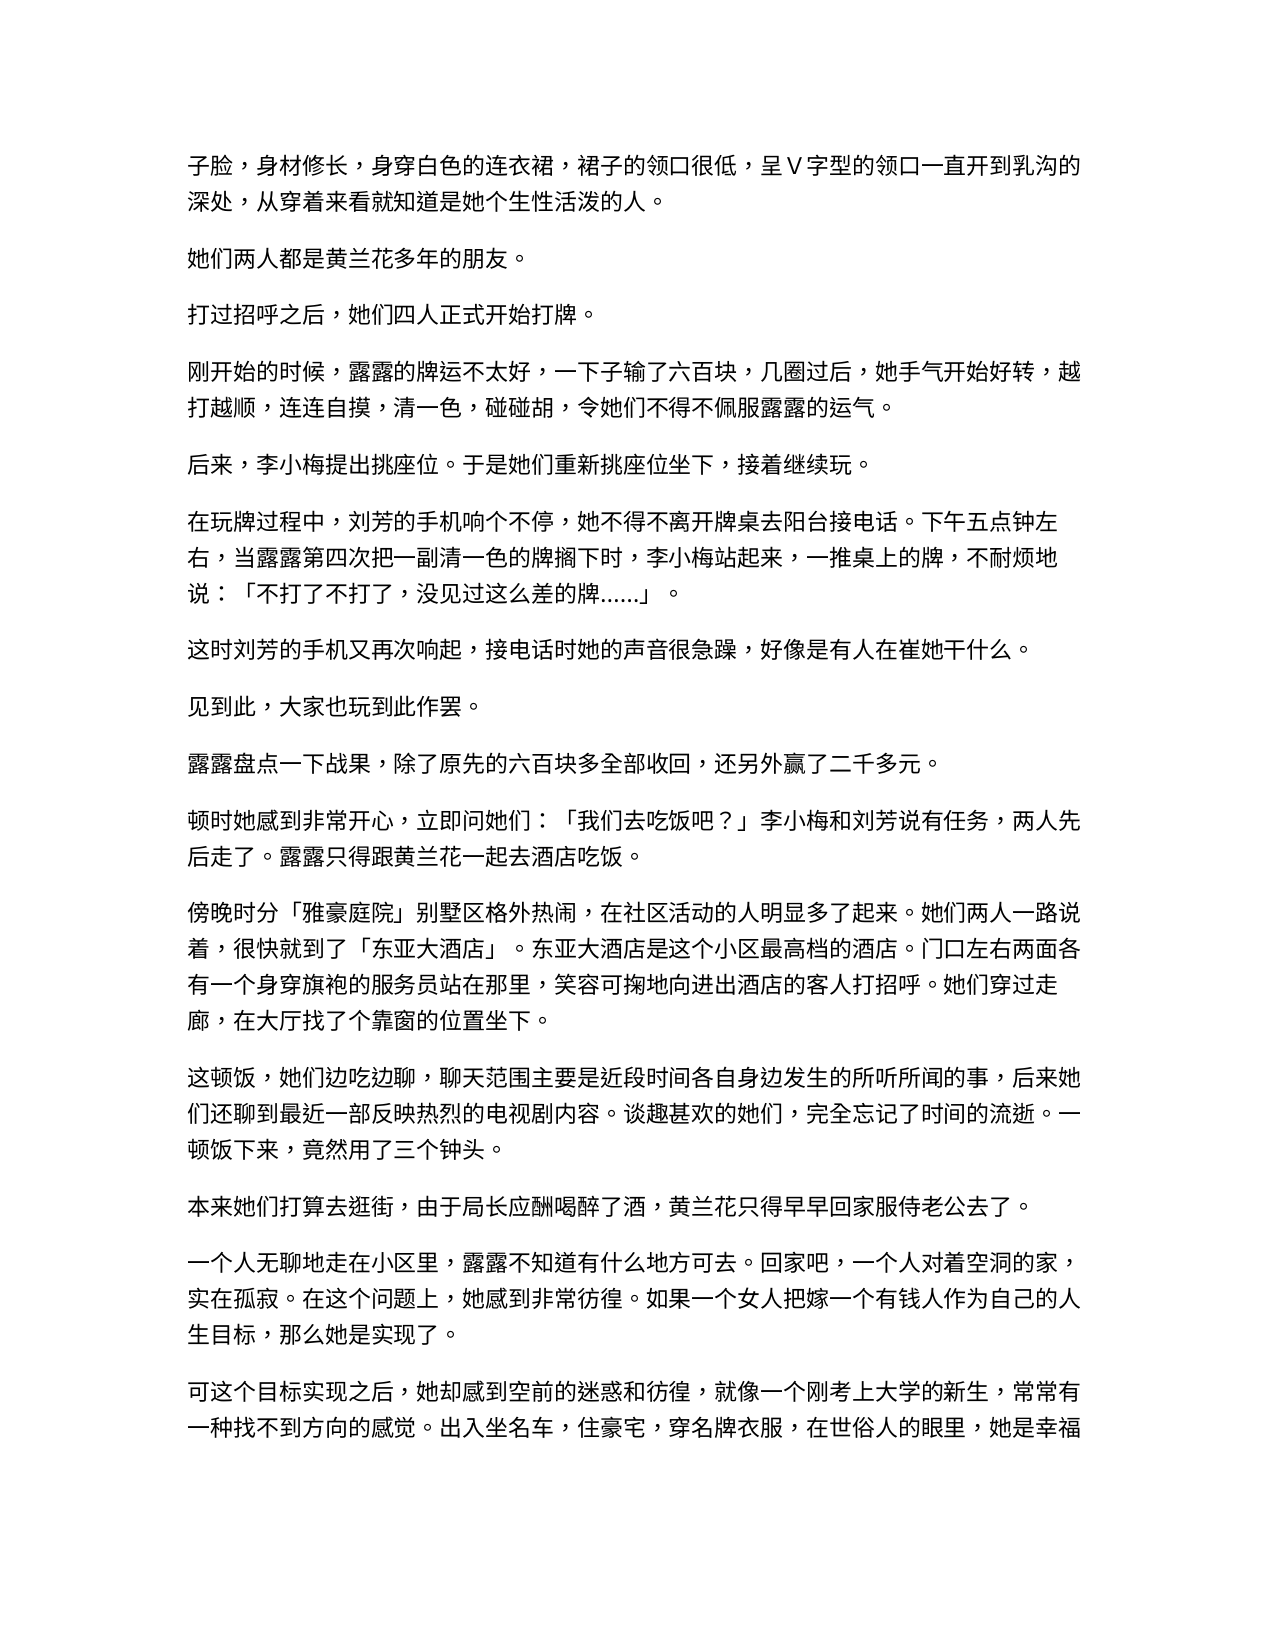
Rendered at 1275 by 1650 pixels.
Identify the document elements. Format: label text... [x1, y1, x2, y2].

text 露露盘点一下战果，除了原先的六百块多全部收回，还另外赢了二千多元。 [187, 748, 1087, 779]
text 顿时她感到非常开心，立即问她们：「我们去吃饭吧？」李小梅和刘芳说有任务，两人先后走了。露露只得跟黄兰花一起去酒店吃饭。 [187, 805, 1087, 872]
text 傍晚时分「雅豪庭院」别墅区格外热闹，在社区活动的人明显多了起来。她们两人一路说着，很快就到了「东亚大酒店」。东亚大酒店是这个小区最高档的酒店。门口左右两面各有一个身穿旗袍的服务员站在那里，笑容可掬地向进出酒店的客人打招呼。她们穿过走廊，在大厅找了个靠窗的位置坐下。 [187, 897, 1087, 1036]
text 刚开始的时候，露露的牌运不太好，一下子输了六百块，几圈过后，她手气开始好转，越打越顺，连连自摸，清一色，碰碰胡，令她们不得不佩服露露的运气。 [187, 356, 1087, 423]
text 这时刘芳的手机又再次响起，接电话时她的声音很急躁，好像是有人在崔她干什么。 [187, 634, 1087, 666]
text 一个人无聊地走在小区里，露露不知道有什么地方可去。回家吧，一个人对着空洞的家，实在孤寂。在这个问题上，她感到非常彷徨。如果一个女人把嫁一个有钱人作为自己的人生目标，那么她是实现了。 [187, 1247, 1087, 1351]
text 后来，李小梅提出挑座位。于是她们重新挑座位坐下，接着继续玩。 [187, 449, 1087, 480]
text 见到此，大家也玩到此作罢。 [187, 691, 1087, 722]
text 本来她们打算去逛街，由于局长应酬喝醉了酒，黄兰花只得早早回家服侍老公去了。 [187, 1191, 1087, 1222]
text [187, 150, 1087, 217]
text 打过招呼之后，她们四人正式开始打牌。 [187, 299, 1087, 331]
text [187, 1376, 1087, 1443]
text 在玩牌过程中，刘芳的手机响个不停，她不得不离开牌桌去阳台接电话。下午五点钟左右，当露露第四次把一副清一色的牌搁下时，李小梅站起来，一推桌上的牌，不耐烦地说：「不打了不打了，没见过这么差的牌……」。 [187, 506, 1087, 609]
text 她们两人都是黄兰花多年的朋友。 [187, 243, 1087, 274]
text 这顿饭，她们边吃边聊，聊天范围主要是近段时间各自身边发生的所听所闻的事，后来她们还聊到最近一部反映热烈的电视剧内容。谈趣甚欢的她们，完全忘记了时间的流逝。一顿饭下来，竟然用了三个钟头。 [187, 1062, 1087, 1165]
